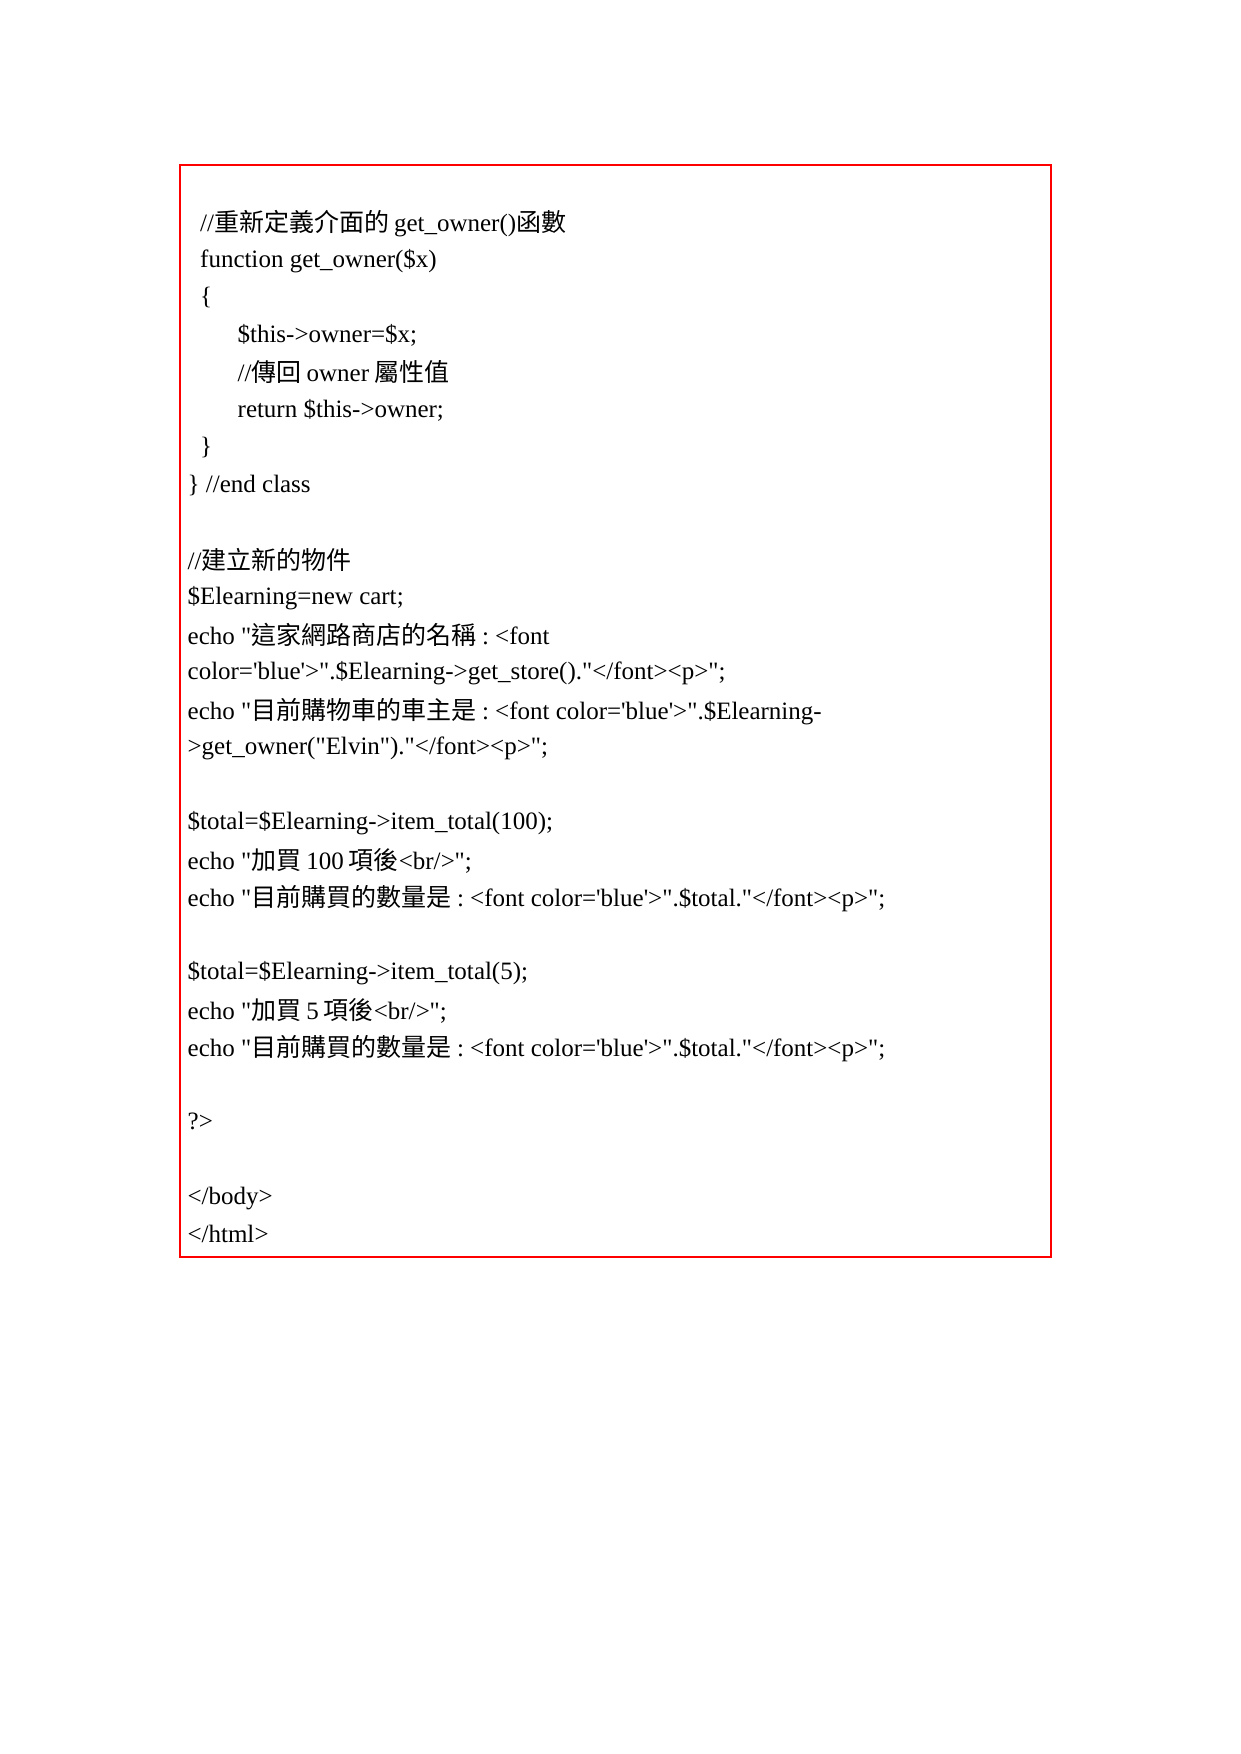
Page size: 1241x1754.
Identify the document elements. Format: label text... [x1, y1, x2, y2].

text </html> [187, 1214, 1050, 1252]
text } [187, 427, 1050, 464]
text echo "加買100項後<br/>"; [187, 839, 1050, 877]
text echo "加買5項後<br/>"; [187, 989, 1050, 1027]
text echo "目前購買的數量是 : <font color='blue'>".$total."</font><p>"; [187, 877, 1050, 914]
text echo "這家網路商店的名稱 : <font color='blue'>".$Elearning->get_store()."</font><p>"; [187, 614, 1050, 689]
text ?> [187, 1102, 1050, 1139]
text //建立新的物件 [187, 539, 1050, 577]
text echo "目前購物車的車主是 : <font color='blue'>".$Elearning->get_owner("Elvin")."</font><p>"; [187, 689, 1050, 764]
text $this->owner=$x; [187, 314, 1050, 352]
text $Elearning=new cart; [187, 577, 1050, 614]
text //重新定義介面的get_owner()函數 [187, 202, 1050, 239]
text echo "目前購買的數量是 : <font color='blue'>".$total."</font><p>"; [187, 1027, 1050, 1064]
text $total=$Elearning->item_total(5); [187, 952, 1050, 989]
text </body> [187, 1177, 1050, 1214]
text function get_owner($x) [187, 239, 1050, 277]
text //傳回owner屬性值 [187, 352, 1050, 389]
text } //end class [187, 464, 1050, 502]
text $total=$Elearning->item_total(100); [187, 802, 1050, 839]
text return $this->owner; [187, 389, 1050, 427]
text { [187, 277, 1050, 314]
